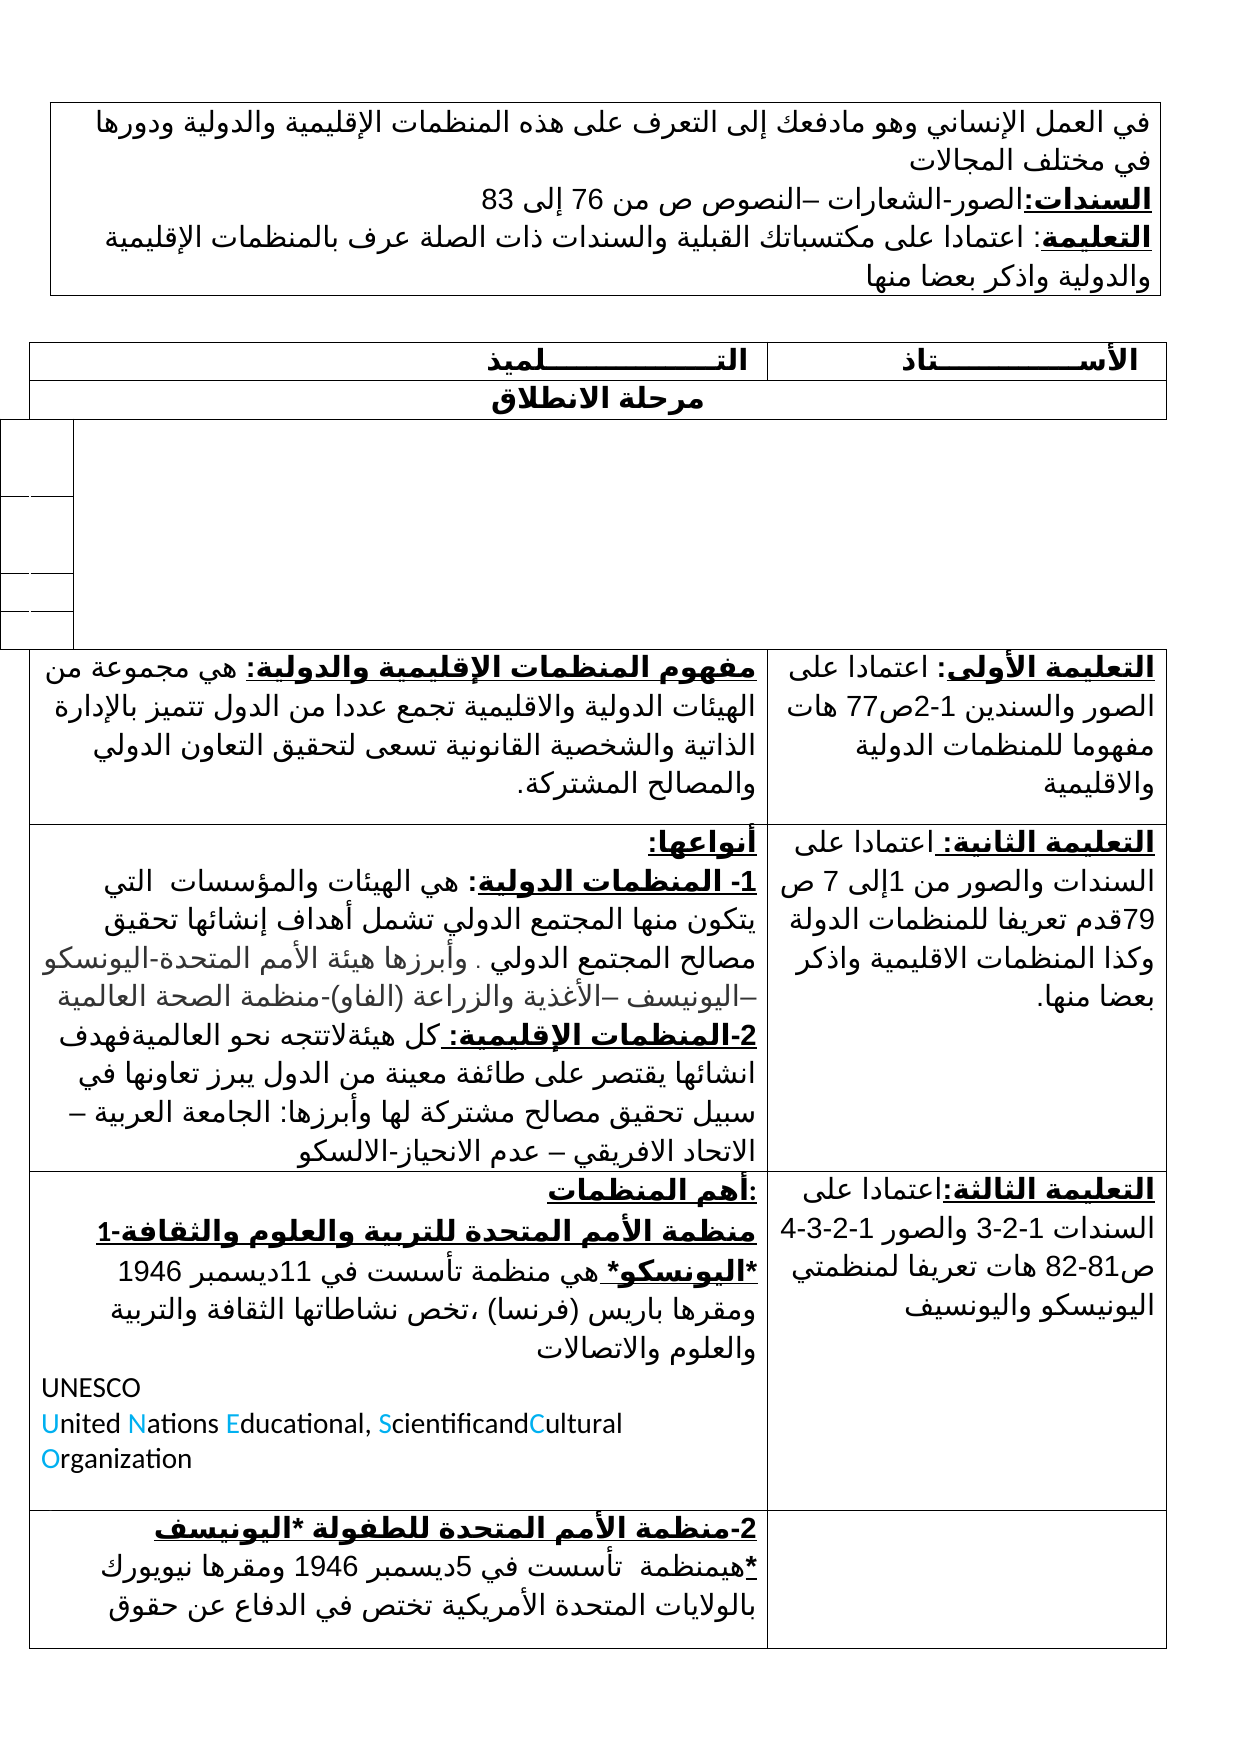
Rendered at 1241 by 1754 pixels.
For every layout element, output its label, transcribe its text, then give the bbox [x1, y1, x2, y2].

table_cell التعليمة الثالثة:اعتمادا على السندات 1-2-3 والصور 1-2-3-4 ص81-82 هات تعريفا لمنظمتي اليونيسكو واليونسيف [768, 1172, 1166, 1510]
table_cell التعليمة الأولى: اعتمادا على الصور والسندين 1-2ص77 هات مفهوما للمنظمات الدولية والاقليمية [768, 650, 1166, 824]
table_cell أنواعها: 1- المنظمات الدولية: هي الهيئات والمؤسسات التي يتكون منها المجتمع الدولي تشمل أهداف إنشائها تحقيق مصالح المجتمع الدولي . وأبرزها هيئة الأمم المتحدة-اليونسكو –اليونيسف –الأغذية والزراعة (الفاو)-منظمة الصحة العالمية 2-المنظمات الإقليمية: كل هيئةلاتتجه نحو العالميةفهدف انشائها يقتصر على طائفة معينة من الدول يبرز تعاونها في سبيل تحقيق مصالح مشتركة لها وأبرزها: الجامعة العربية – الاتحاد الافريقي – عدم الانحياز-الالسكو [30, 825, 767, 1171]
table_cell التعليمة الثانية: اعتمادا على السندات والصور من 1إلى 7 ص 79قدم تعريفا للمنظمات الدولة وكذا المنظمات الاقليمية واذكر بعضا منها. [768, 825, 1166, 1171]
text التعليمة: اعتمادا على مكتسباتك القبلية والسندات ذات الصلة عرف بالمنظمات الإقليمية والدولية واذكر بعضا منها [51, 217, 1160, 295]
table_header الأســــــــــــــتاذ [768, 343, 1166, 380]
table_cell [30, 420, 73, 496]
table_cell مرحلة الانطلاق [30, 381, 1166, 418]
text السندات:الصور-الشعارات –النصوص ص من 76 إلى 83 [51, 179, 1160, 216]
table_cell [30, 497, 73, 572]
table_cell مفهوم المنظمات الإقليمية والدولية: هي مجموعة من الهيئات الدولية والاقليمية تجمع عددا من الدول تتميز بالإدارة الذاتية والشخصية القانونية تسعى لتحقيق التعاون الدولي والمصالح المشتركة. [30, 650, 767, 824]
table_cell [30, 574, 73, 611]
table_cell أهم المنظمات: 1-منظمة الأمم المتحدة للتربية والعلوم والثقافة *اليونسكو* هي منظمة تأسست في 11ديسمبر 1946 ومقرها باريس (فرنسا) ،تخص نشاطاتها الثقافة والتربية والعلوم والاتصالات UNESCO الش United Nations Educational, ScientificandCultural Organization المق [30, 1172, 767, 1510]
table_header التـــــــــــــــــلميذ [30, 343, 767, 380]
table_cell [768, 1511, 1166, 1648]
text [51, 103, 1160, 177]
table_cell [30, 612, 73, 649]
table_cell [30, 1511, 767, 1648]
